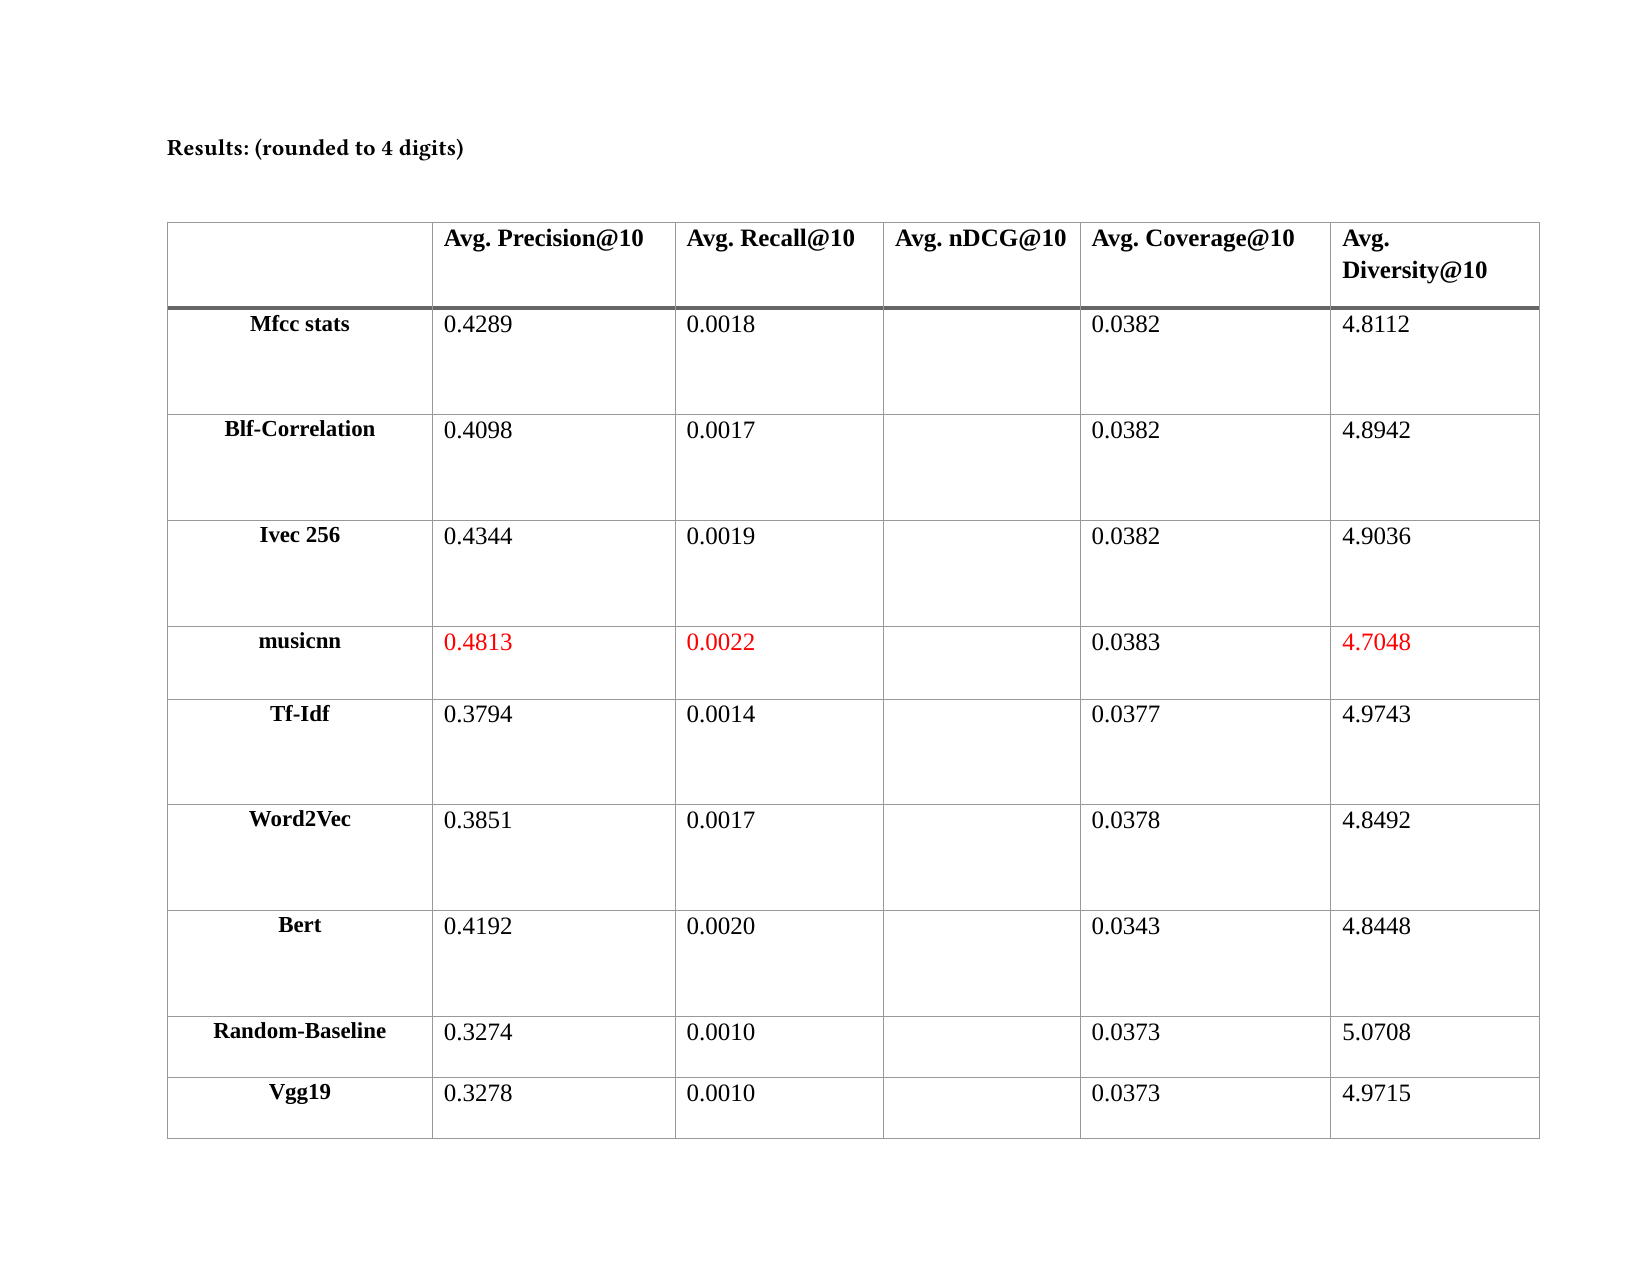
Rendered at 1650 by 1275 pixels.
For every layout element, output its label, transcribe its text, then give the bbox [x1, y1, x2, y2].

table_cell Blf-Correlation [168, 415, 432, 520]
table_cell 0.3274 [433, 1017, 675, 1077]
table_cell Random-Baseline [168, 1017, 432, 1077]
table_cell [884, 805, 1080, 910]
table_cell 0.0018 [676, 310, 883, 414]
table_cell 4.7048 [1331, 627, 1539, 698]
table_cell 5.0708 [1331, 1017, 1539, 1077]
table_cell 0.0382 [1081, 415, 1330, 520]
table_cell [884, 1017, 1080, 1077]
table_cell 0.4289 [433, 310, 675, 414]
table_cell 0.0010 [676, 1017, 883, 1077]
table_cell Vgg19 [168, 1078, 432, 1137]
table_cell Word2Vec [168, 805, 432, 910]
table_cell 4.8492 [1331, 805, 1539, 910]
table_cell 0.4098 [433, 415, 675, 520]
table_cell [884, 911, 1080, 1016]
text Results: (rounded to 4 digits) [167, 135, 1493, 161]
table_cell [884, 521, 1080, 626]
table_header Avg. Precision@10 [433, 223, 675, 306]
table_cell [884, 627, 1080, 698]
table_cell 0.0343 [1081, 911, 1330, 1016]
table_header Avg. Recall@10 [676, 223, 883, 306]
table_cell [884, 310, 1080, 414]
table_cell Tf-Idf [168, 700, 432, 804]
table_cell 0.0010 [676, 1078, 883, 1137]
table_cell [884, 415, 1080, 520]
table_cell 0.0022 [676, 627, 883, 698]
table_cell 0.0019 [676, 521, 883, 626]
table_cell 0.0378 [1081, 805, 1330, 910]
table_header Avg. Diversity@10 [1331, 223, 1539, 306]
table_cell 0.0017 [676, 415, 883, 520]
table_cell 4.9036 [1331, 521, 1539, 626]
table_cell Mfcc stats [168, 310, 432, 414]
table_cell 0.0377 [1081, 700, 1330, 804]
table_cell 4.9743 [1331, 700, 1539, 804]
table_cell 4.9715 [1331, 1078, 1539, 1137]
table_cell 0.0017 [676, 805, 883, 910]
table_cell 0.3851 [433, 805, 675, 910]
table_cell 0.0020 [676, 911, 883, 1016]
table_cell 4.8448 [1331, 911, 1539, 1016]
table_cell 0.0382 [1081, 521, 1330, 626]
table_cell 0.4344 [433, 521, 675, 626]
table_cell 0.0373 [1081, 1078, 1330, 1137]
table_header Avg. Coverage@10 [1081, 223, 1330, 306]
table_cell 0.0373 [1081, 1017, 1330, 1077]
table_cell Ivec 256 [168, 521, 432, 626]
table_cell 0.3794 [433, 700, 675, 804]
table_cell 0.4192 [433, 911, 675, 1016]
table_header Avg. nDCG@10 [884, 223, 1080, 306]
table_cell 0.0382 [1081, 310, 1330, 414]
table_cell musicnn [168, 627, 432, 698]
table_cell 0.3278 [433, 1078, 675, 1137]
table_cell [884, 1078, 1080, 1137]
table_cell 4.8112 [1331, 310, 1539, 414]
table_cell 4.8942 [1331, 415, 1539, 520]
table_cell [884, 700, 1080, 804]
table_cell 0.0383 [1081, 627, 1330, 698]
table_cell Bert [168, 911, 432, 1016]
table_cell 0.0014 [676, 700, 883, 804]
table_cell 0.4813 [433, 627, 675, 698]
table_header [168, 223, 432, 306]
